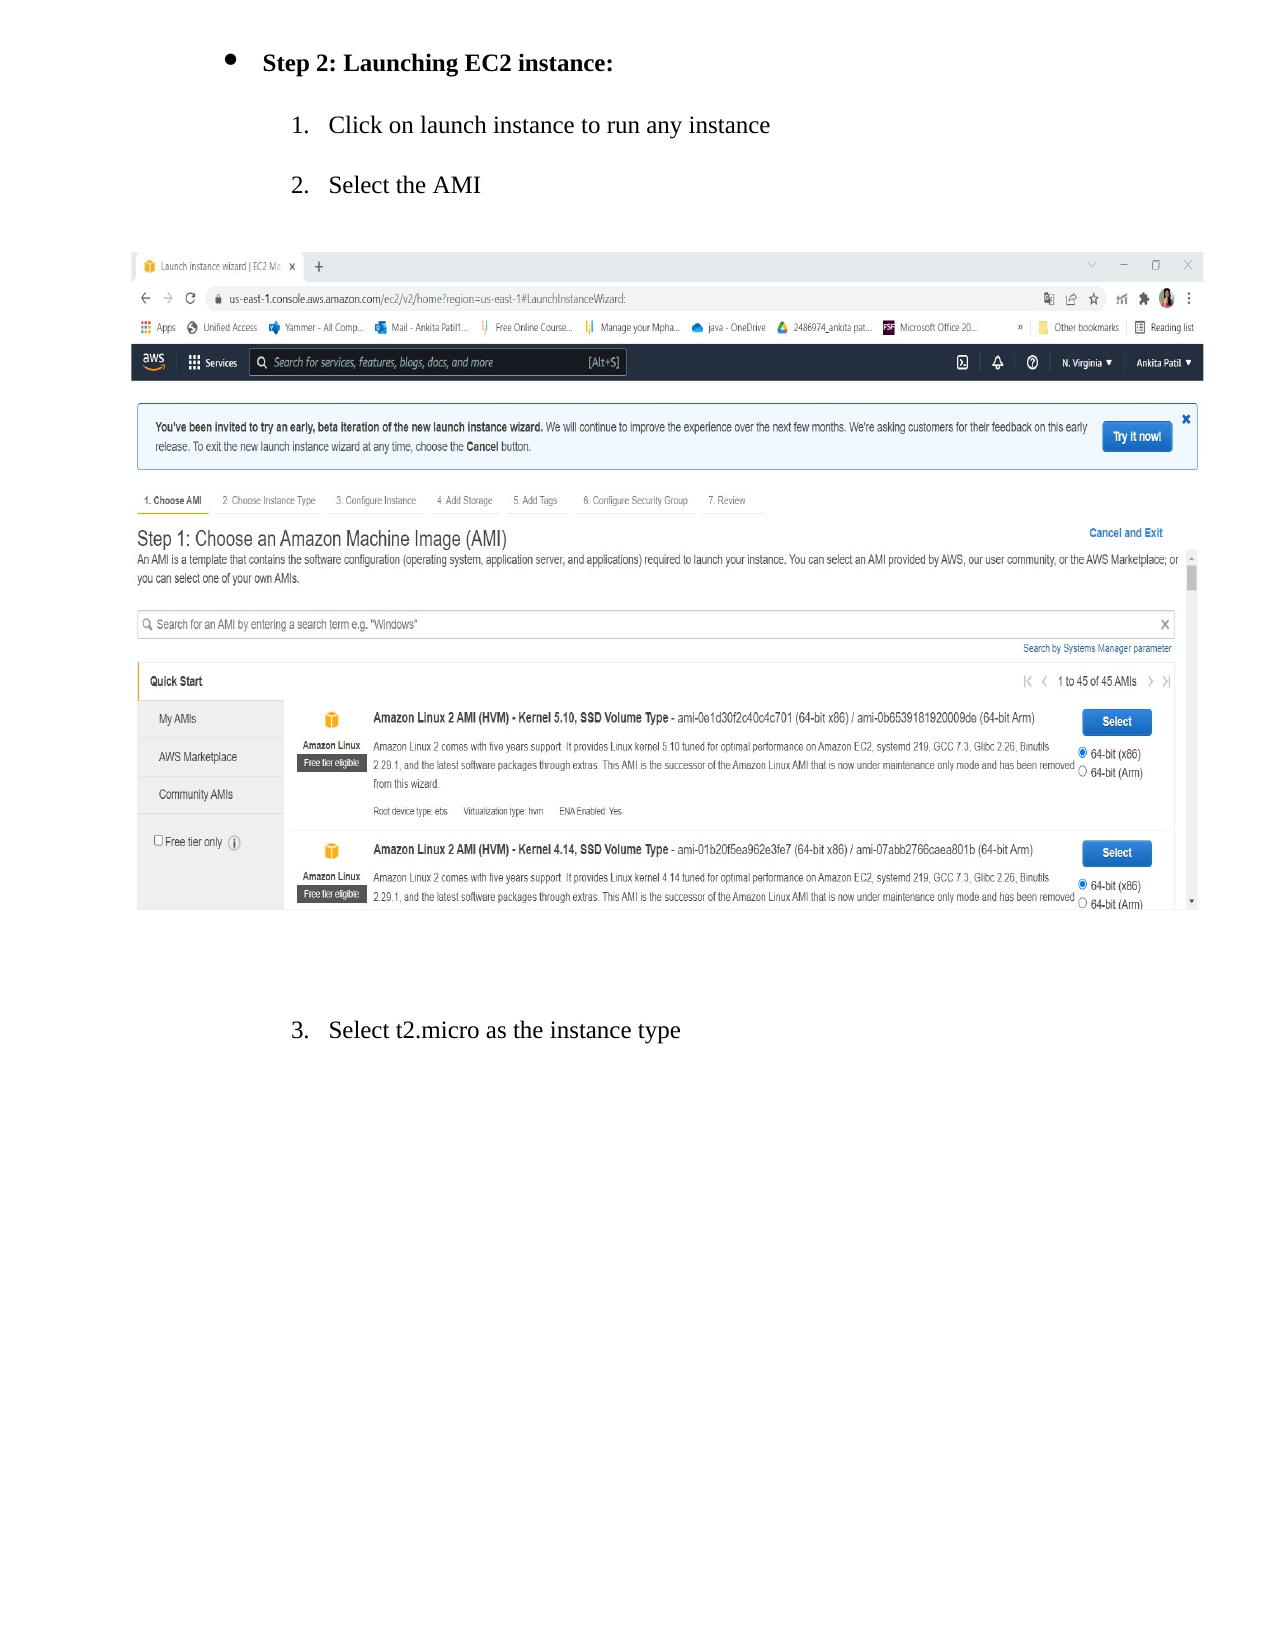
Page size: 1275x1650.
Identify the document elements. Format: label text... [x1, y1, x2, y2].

list Select the AMI [291, 170, 1233, 199]
list Select t2.micro as the instance type [291, 1015, 1233, 1043]
picture [131, 252, 1204, 910]
list Click on launch instance to run any instance [291, 110, 1233, 139]
list Step 2: Launching EC2 instance: [225, 48, 1233, 78]
